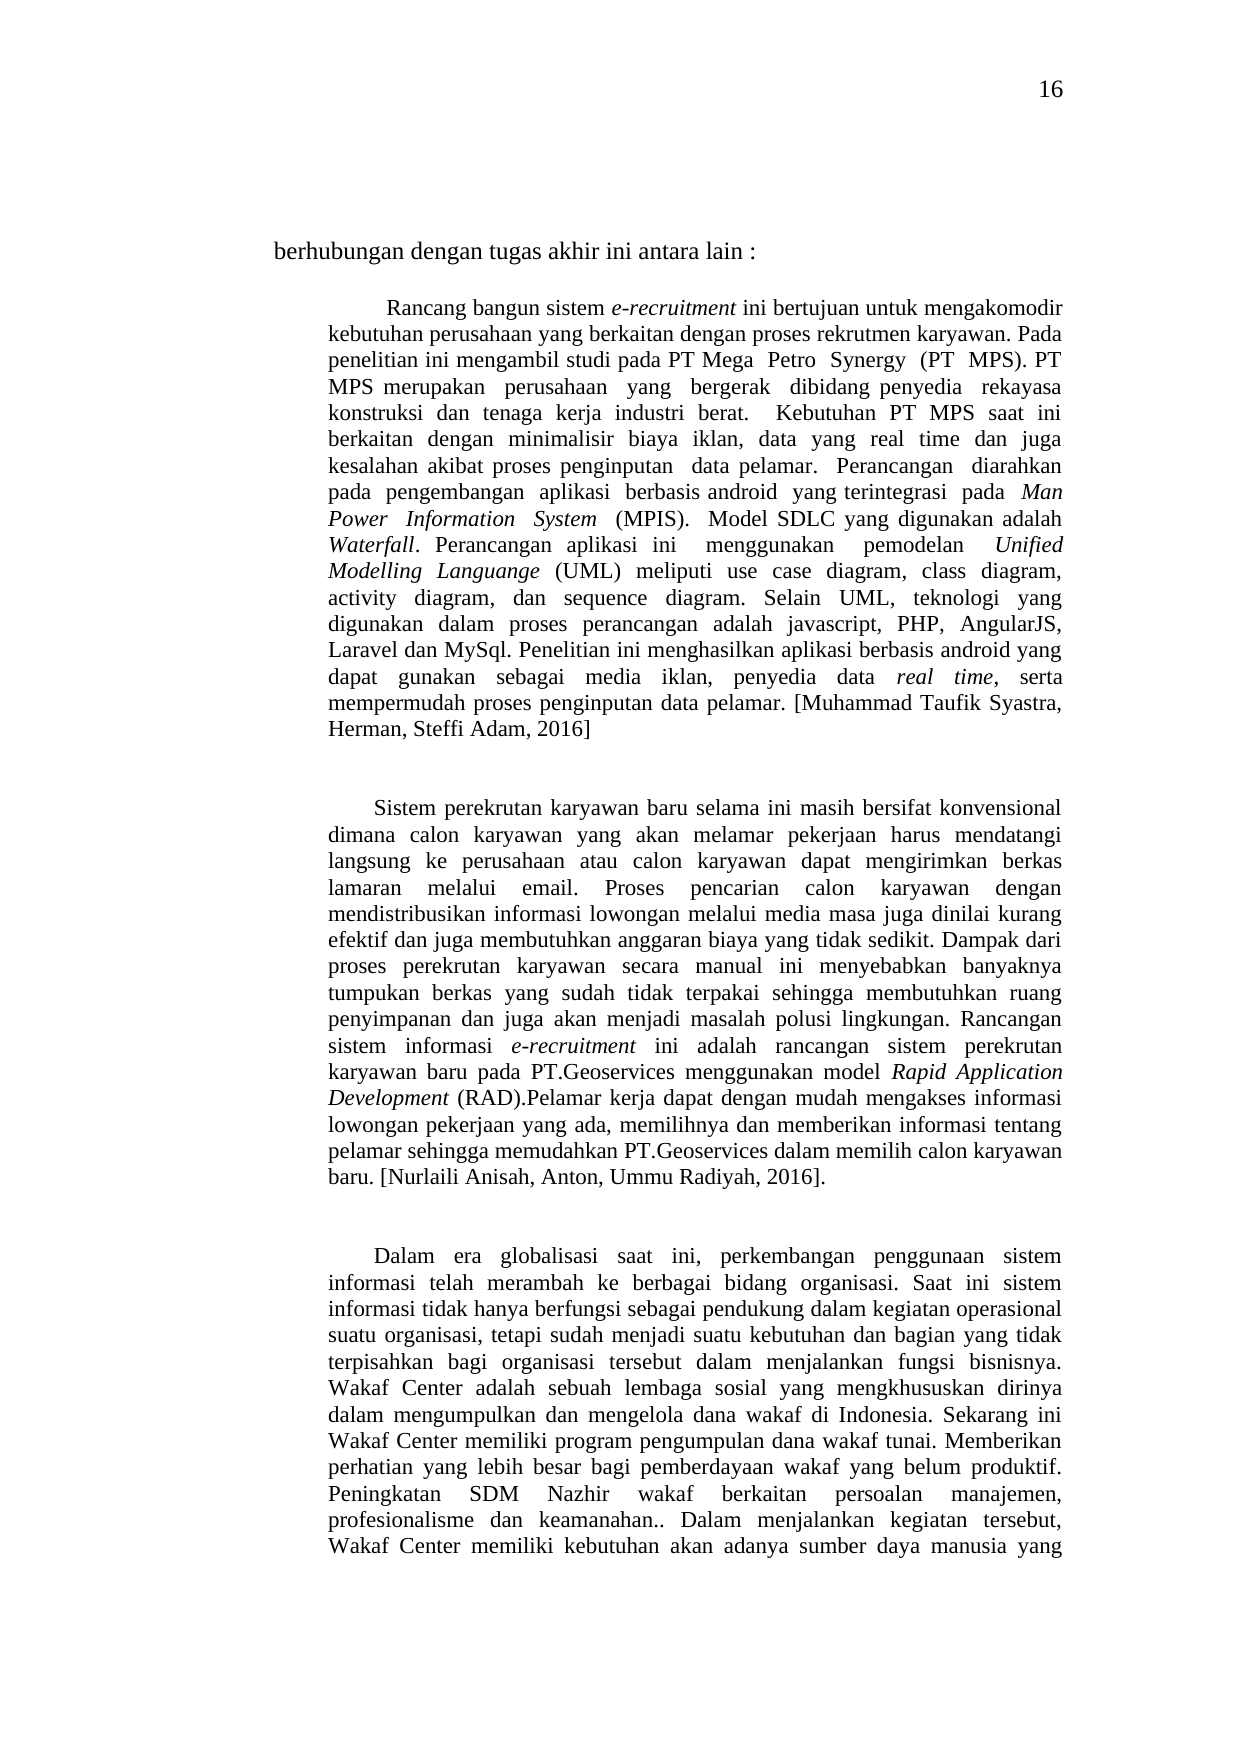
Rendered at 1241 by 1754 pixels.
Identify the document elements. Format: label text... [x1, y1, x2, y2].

text Sistem perekrutan karyawan baru selama ini masih bersifat konvensional dimana calon karyawan yang akan melamar pekerjaan harus mendatangi langsung ke perusahaan atau calon karyawan dapat mengirimkan berkas lamaran melalui email. Proses pencarian calon karyawan dengan mendistribusikan informasi lowongan melalui media masa juga dinilai kurang efektif dan juga membutuhkan anggaran biaya yang tidak sedikit. Dampak dari proses perekrutan karyawan secara manual ini menyebabkan banyaknya tumpukan berkas yang sudah tidak terpakai sehingga membutuhkan ruang penyimpanan dan juga akan menjadi masalah polusi lingkungan. Rancangan sistem informasi e-recruitment ini adalah rancangan sistem perekrutan karyawan baru pada PT.Geoservices menggunakan model Rapid Application Development (RAD).Pelamar kerja dapat dengan mudah mengakses informasi lowongan pekerjaan yang ada, memilihnya dan memberikan informasi tentang pelamar sehingga memudahkan PT.Geoservices dalam memilih calon karyawan baru. [Nurlaili Anisah, Anton, Ummu Radiyah, 2016]. [328, 794, 1063, 1190]
text Rancang bangun sistem e-recruitment ini bertujuan untuk mengakomodir kebutuhan perusahaan yang berkaitan dengan proses rekrutmen karyawan. Pada penelitian ini mengambil studi pada PT Mega Petro Synergy (PT MPS). PT MPS merupakan perusahaan yang bergerak dibidang penyedia rekayasa konstruksi dan tenaga kerja industri berat. Kebutuhan PT MPS saat ini berkaitan dengan minimalisir biaya iklan, data yang real time dan juga kesalahan akibat proses penginputan data pelamar. Perancangan diarahkan pada pengembangan aplikasi berbasis android yang terintegrasi pada Man Power Information System (MPIS). Model SDLC yang digunakan adalah Waterfall. Perancangan aplikasi ini menggunakan pemodelan Unified Modelling Languange (UML) meliputi use case diagram, class diagram, activity diagram, dan sequence diagram. Selain UML, teknologi yang digunakan dalam proses perancangan adalah javascript, PHP, AngularJS, Laravel dan MySql. Penelitian ini menghasilkan aplikasi berbasis android yang dapat gunakan sebagai media iklan, penyedia data real time, serta mempermudah proses penginputan data pelamar. [Muhammad Taufik Syastra, Herman, Steffi Adam, 2016] [328, 294, 1063, 742]
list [274, 236, 1063, 265]
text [328, 1242, 1063, 1559]
